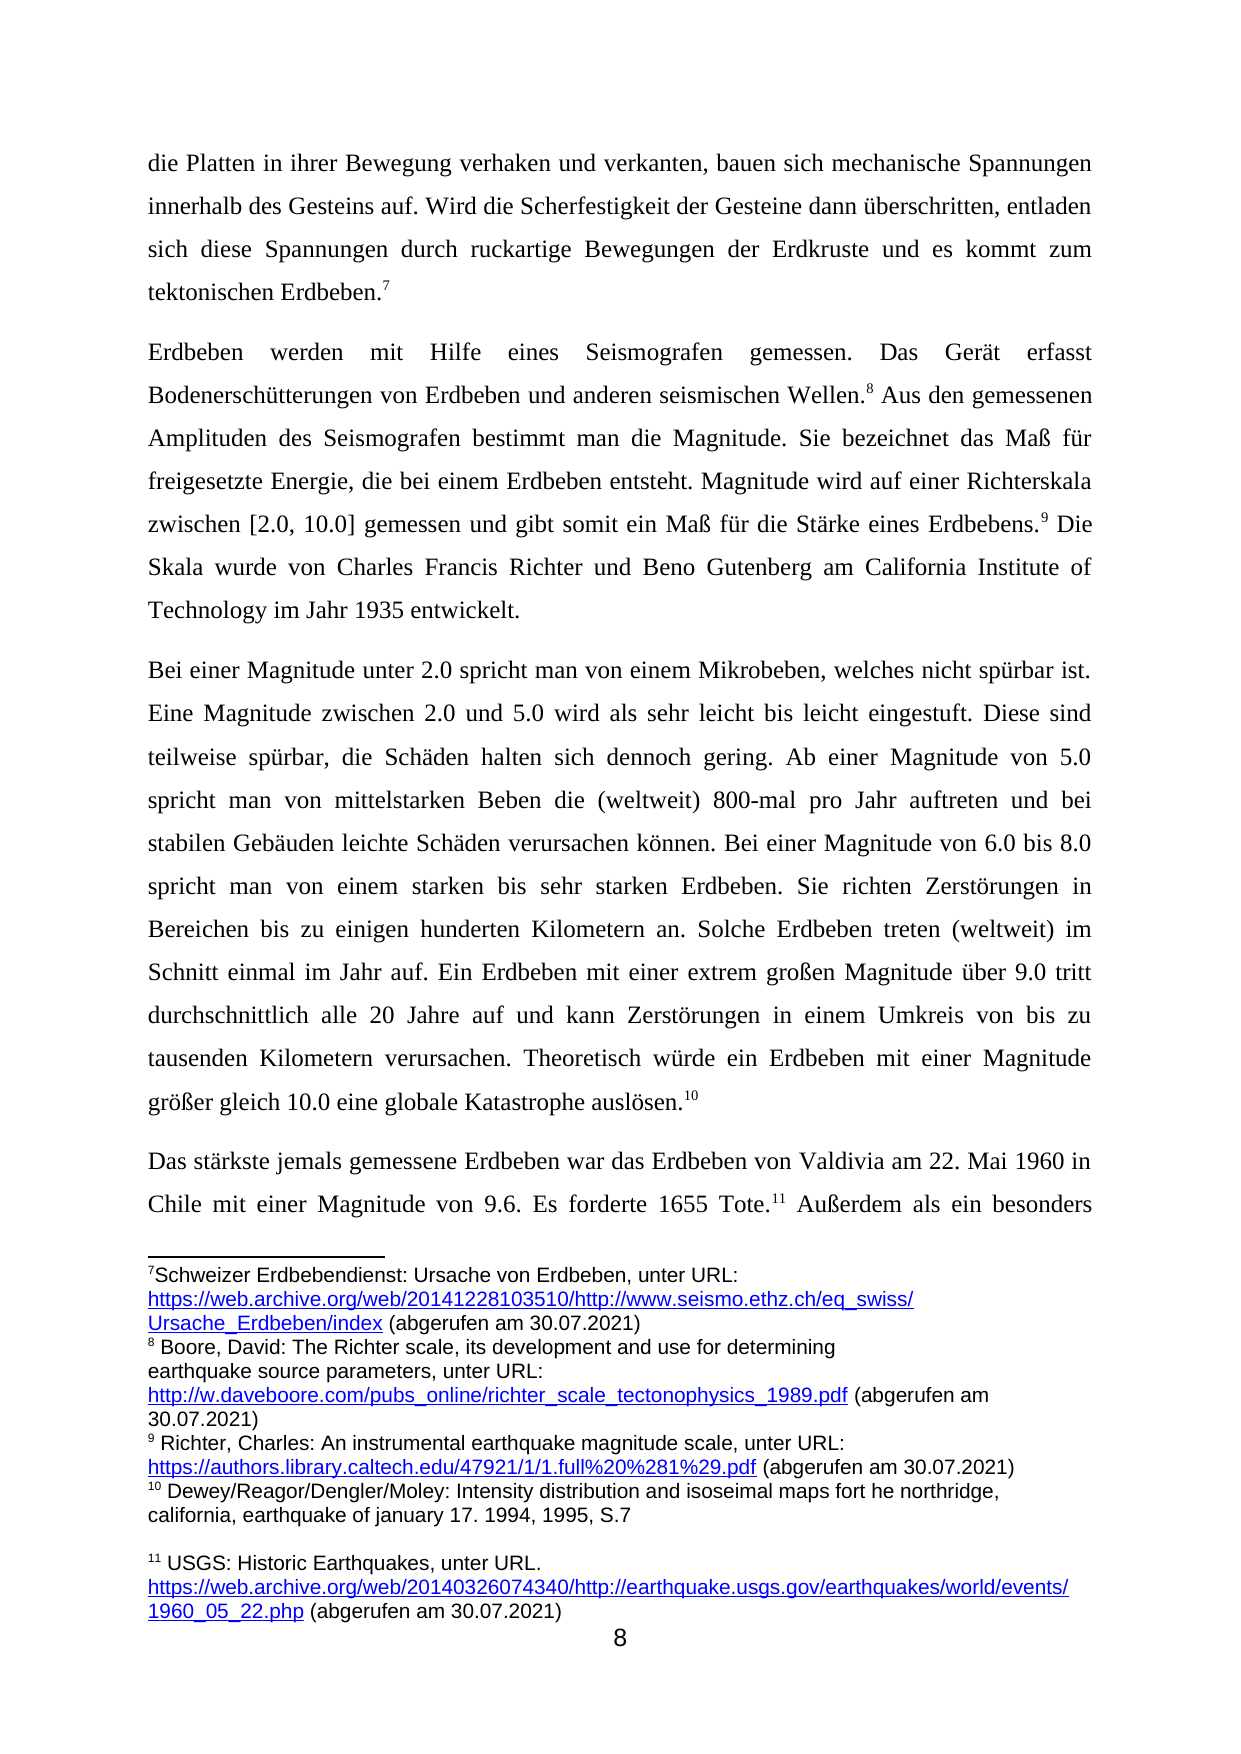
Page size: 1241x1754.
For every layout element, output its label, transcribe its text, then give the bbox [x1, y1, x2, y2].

text Das stärkste jemals gemessene Erdbeben war das Erdbeben von Valdivia am 22. Mai 1960 in Chile mit einer Magnitude von 9.6. Es forderte 1655 Tote. Außerdem als ein besonders gravierendes Erdbeben, wird das Tohoku-Erdbeben am 11. März 2011 in Japan mit einer Magnitude von 8.7 verzeichnet, welches auch in dem Datensatz enthalten ist. Insgesamt 18.500 Menschen wurden Opfer des schweren Erdbebens und nachfolgenden Tsunamis. Es entstand ein Schaden von etwa 296 Milliarden Euro. [148, 1146, 1093, 1218]
text Erdbeben werden mit Hilfe eines Seismografen gemessen. Das Gerät erfasst Bodenerschütterungen von Erdbeben und anderen seismischen Wellen. Aus den gemessenen Amplituden des Seismografen bestimmt man die Magnitude. Sie bezeichnet das Maß für freigesetzte Energie, die bei einem Erdbeben entsteht. Magnitude wird auf einer Richterskala zwischen [2.0, 10.0] gemessen und gibt somit ein Maß für die Stärke eines Erdbebens. Die Skala wurde von Charles Francis Richter und Beno Gutenberg am California Institute of Technology im Jahr 1935 entwickelt. [148, 337, 1093, 624]
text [148, 148, 1093, 306]
text Bei einer Magnitude unter 2.0 spricht man von einem Mikrobeben, welches nicht spürbar ist. Eine Magnitude zwischen 2.0 und 5.0 wird als sehr leicht bis leicht eingestuft. Diese sind teilweise spürbar, die Schäden halten sich dennoch gering. Ab einer Magnitude von 5.0 spricht man von mittelstarken Beben die (weltweit) 800-mal pro Jahr auftreten und bei stabilen Gebäuden leichte Schäden verursachen können. Bei einer Magnitude von 6.0 bis 8.0 spricht man von einem starken bis sehr starken Erdbeben. Sie richten Zerstörungen in Bereichen bis zu einigen hunderten Kilometern an. Solche Erdbeben treten (weltweit) im Schnitt einmal im Jahr auf. Ein Erdbeben mit einer extrem großen Magnitude über 9.0 tritt durchschnittlich alle 20 Jahre auf und kann Zerstörungen in einem Umkreis von bis zu tausenden Kilometern verursachen. Theoretisch würde ein Erdbeben mit einer Magnitude größer gleich 10.0 eine globale Katastrophe auslösen. [148, 655, 1093, 1115]
